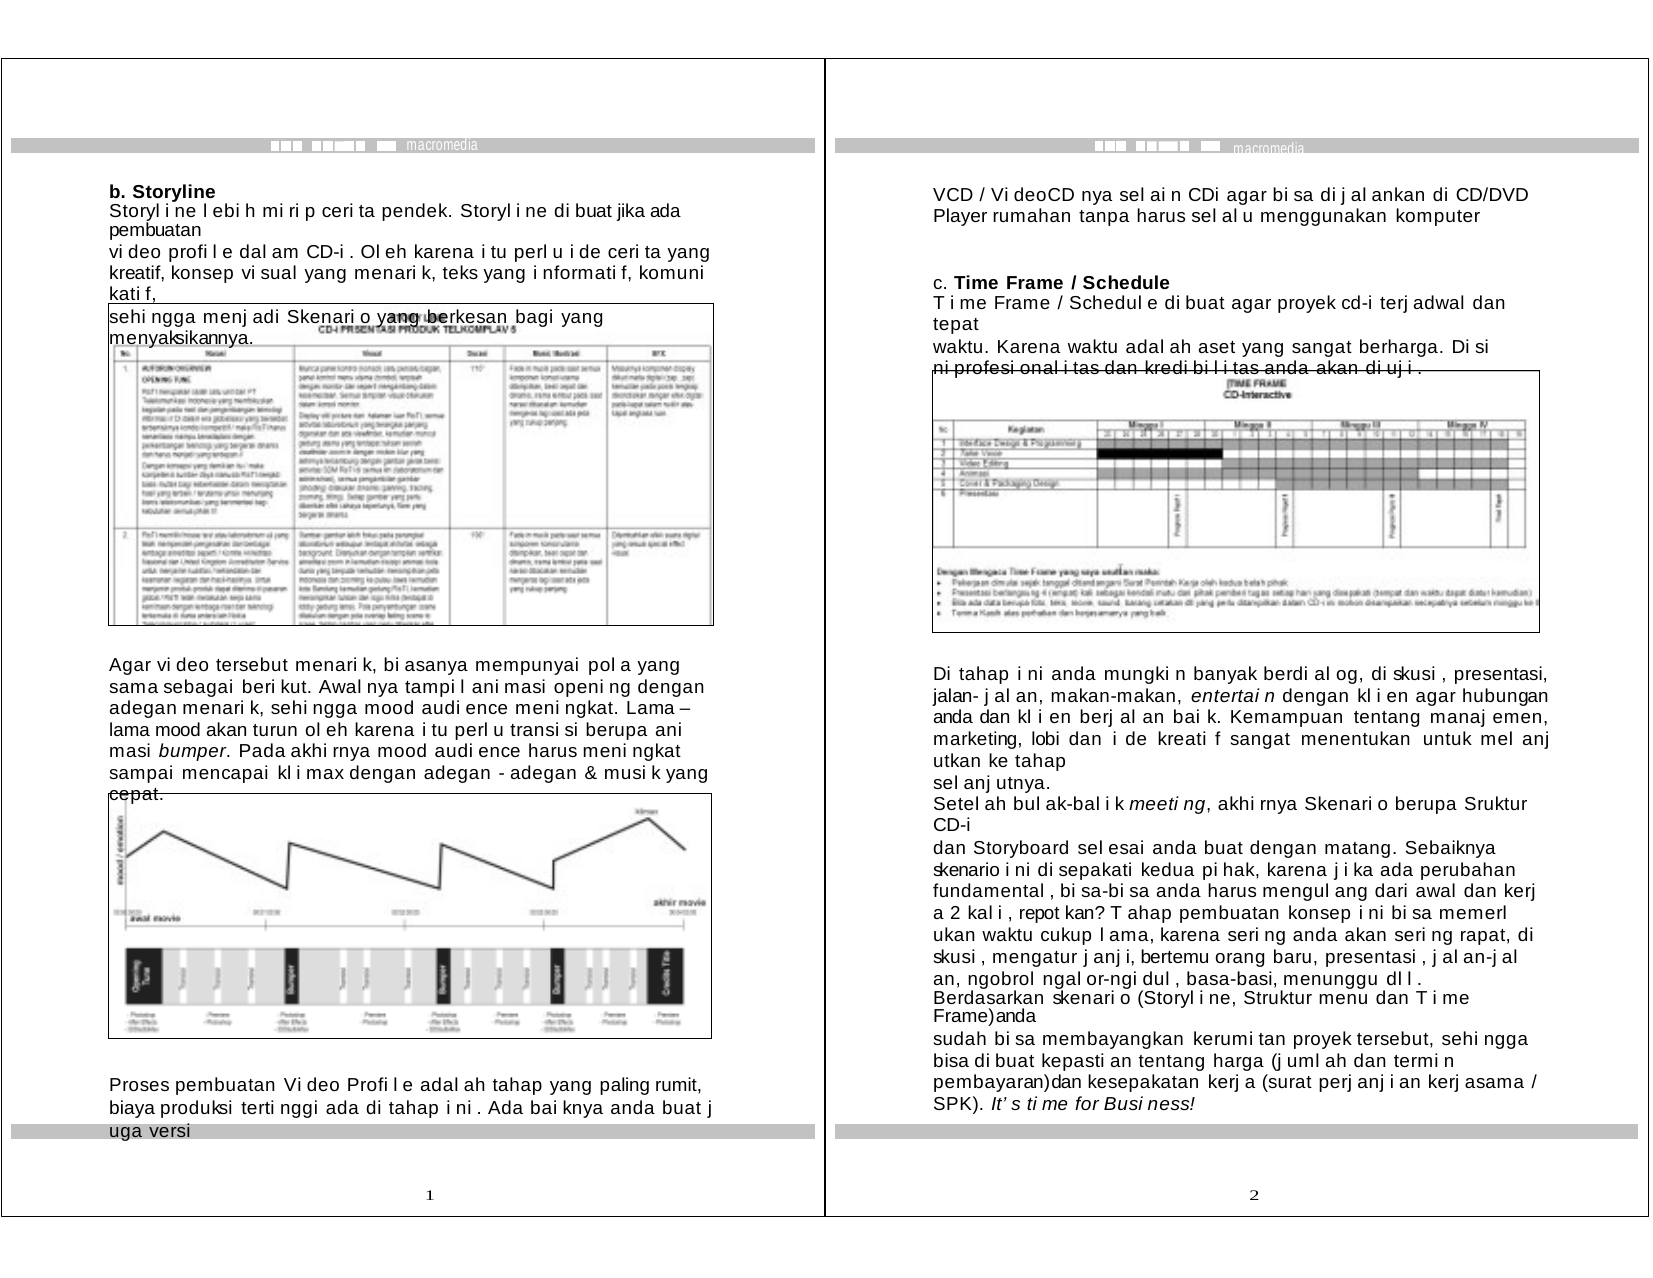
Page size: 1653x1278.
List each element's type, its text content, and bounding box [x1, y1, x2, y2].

picture [933, 371, 1539, 632]
text Agar vi deo tersebut menari k, bi asanya mempunyai pol a yang sama sebagai beri kut. Awal nya tampi l ani masi openi ng dengan adegan menari k, sehi ngga mood audi ence meni ngkat. Lama –lama mood akan turun ol eh karena i tu perl u transi si berupa ani masi bumper. Pada akhi rnya mood audi ence harus meni ngkat sampai mencapai kl i max dengan adegan - adegan & musi k yang cepat. [109, 654, 721, 805]
text Berdasarkan skenari o (Storyl i ne, Struktur menu dan T i me Frame)anda [933, 989, 1556, 1027]
text Di tahap i ni anda mungki n banyak berdi al og, di skusi , presentasi, jalan- j al an, makan-makan, entertai n dengan kl i en agar hubungan anda dan kl i en berj al an bai k. Kemampuan tentang manaj emen, marketing, lobi dan i de kreati f sangat menentukan untuk mel anj utkan ke tahap [933, 663, 1549, 771]
text T i me Frame / Schedul e di buat agar proyek cd-i terj adwal dan tepat [933, 293, 1556, 335]
text 1 2 [424, 1186, 1556, 1203]
text b. Storyline [109, 181, 718, 202]
text Storyl i ne l ebi h mi ri p ceri ta pendek. Storyl i ne di buat jika ada pembuatan [109, 202, 723, 240]
text Setel ah bul ak-bal i k meeti ng, akhi rnya Skenari o berupa Sruktur CD-i [933, 794, 1556, 835]
text vi deo profi l e dal am CD-i . Ol eh karena i tu perl u i de ceri ta yang kreatif, konsep vi sual yang menari k, teks yang i nformati f, komuni kati f, [109, 242, 722, 304]
text VCD / Vi deoCD nya sel ai n CDi agar bi sa di j al ankan di CD/DVD Player rumahan tanpa harus sel al u menggunakan komputer [933, 185, 1549, 226]
text sudah bi sa membayangkan kerumi tan proyek tersebut, sehi ngga bisa di buat kepasti an tentang harga (j uml ah dan termi n pembayaran)dan kesepakatan kerj a (surat perj anj i an kerj asama / SPK). It’ s ti me for Busi ness! [933, 1028, 1547, 1114]
picture [109, 805, 711, 1038]
text sehi ngga menj adi Skenari o yang berkesan bagi yang menyaksikannya. [109, 306, 723, 349]
text waktu. Karena waktu adal ah aset yang sangat berharga. Di si ni profesi onal i tas dan kredi bi l i tas anda akan di uj i . [933, 337, 1491, 378]
text dan Storyboard sel esai anda buat dengan matang. Sebaiknya skenario i ni di sepakati kedua pi hak, karena j i ka ada perubahan fundamental , bi sa-bi sa anda harus mengul ang dari awal dan kerj a 2 kal i , repot kan? T ahap pembuatan konsep i ni bi sa memerl ukan waktu cukup l ama, karena seri ng anda akan seri ng rapat, di skusi , mengatur j anj i, bertemu orang baru, presentasi , j al an-j al an, ngobrol ngal or-ngi dul , basa-basi, menunggu dl l . [933, 837, 1548, 989]
picture [109, 349, 713, 625]
text macromedia [1233, 139, 1556, 158]
text Proses pembuatan Vi deo Profi l e adal ah tahap yang paling rumit, biaya produksi terti nggi ada di tahap i ni . Ada bai knya anda buat j uga versi [109, 1074, 721, 1141]
text c. Time Frame / Schedule [933, 272, 1556, 293]
text sel anj utnya. [933, 772, 1556, 794]
text macromedia [98, 135, 477, 154]
